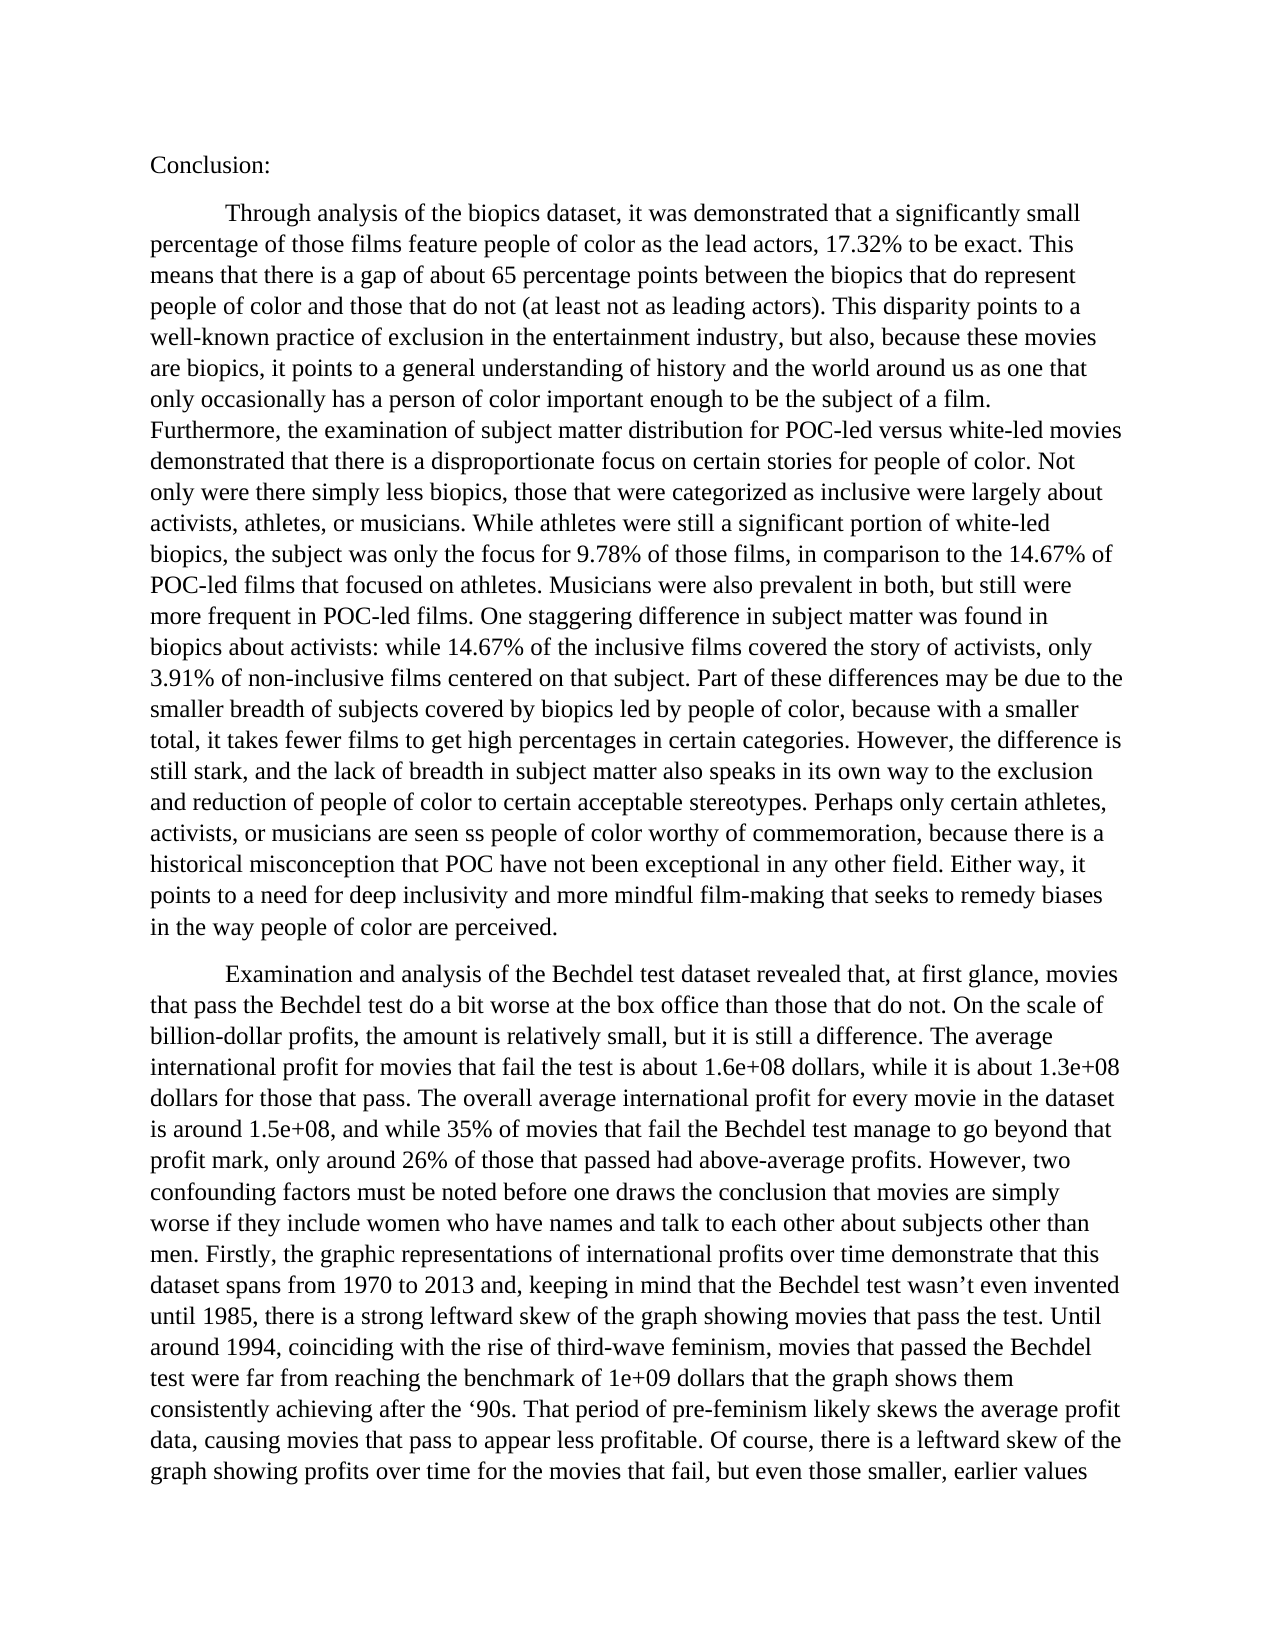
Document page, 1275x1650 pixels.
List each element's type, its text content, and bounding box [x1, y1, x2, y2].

text Conclusion: [150, 150, 1125, 179]
text Through analysis of the biopics dataset, it was demonstrated that a significantly small percentage of those films feature people of color as the lead actors, 17.32% to be exact. This means that there is a gap of about 65 percentage points between the biopics that do represent people of color and those that do not (at least not as leading actors). This disparity points to a well-known practice of exclusion in the entertainment industry, but also, because these movies are biopics, it points to a general understanding of history and the world around us as one that only occasionally has a person of color important enough to be the subject of a film. Furthermore, the examination of subject matter distribution for POC-led versus white-led movies demonstrated that there is a disproportionate focus on certain stories for people of color. Not only were there simply less biopics, those that were categorized as inclusive were largely about activists, athletes, or musicians. While athletes were still a significant portion of white-led biopics, the subject was only the focus for 9.78% of those films, in comparison to the 14.67% of POC-led films that focused on athletes. Musicians were also prevalent in both, but still were more frequent in POC-led films. One staggering difference in subject matter was found in biopics about activists: while 14.67% of the inclusive films covered the story of activists, only 3.91% of non-inclusive films centered on that subject. Part of these differences may be due to the smaller breadth of subjects covered by biopics led by people of color, because with a smaller total, it takes fewer films to get high percentages in certain categories. However, the difference is still stark, and the lack of breadth in subject matter also speaks in its own way to the exclusion and reduction of people of color to certain acceptable stereotypes. Perhaps only certain athletes, activists, or musicians are seen ss people of color worthy of commemoration, because there is a historical misconception that POC have not been exceptional in any other field. Either way, it points to a need for deep inclusivity and more mindful film-making that seeks to remedy biases in the way people of color are perceived. [150, 198, 1125, 940]
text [150, 959, 1125, 1485]
